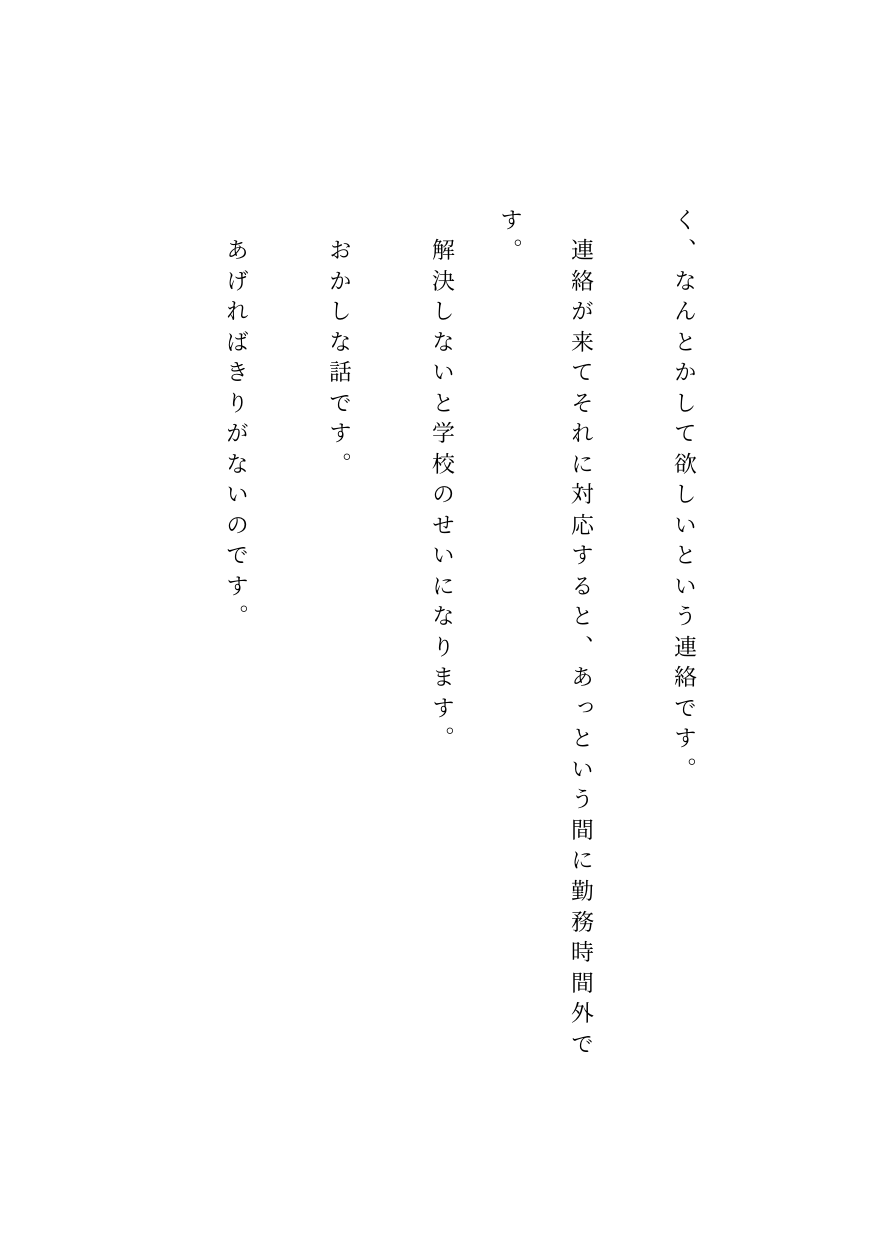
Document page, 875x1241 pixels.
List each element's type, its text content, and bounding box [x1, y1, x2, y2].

text あげればきりがないのです。 [207, 208, 269, 1062]
text おかしな話です。 [310, 208, 372, 1062]
text 連絡が来てそれに対応すると、あっという間に勤務時間外です。 [480, 208, 614, 1062]
text 解決しないと学校のせいになります。 [413, 208, 475, 1062]
text お店ばかりではなく、放課後に子ども達どうしで遊んでいた際のトラブルも連絡がはいったりします。もちろん報告ではなく、なんとかして欲しいという連絡です。 [655, 208, 717, 1062]
